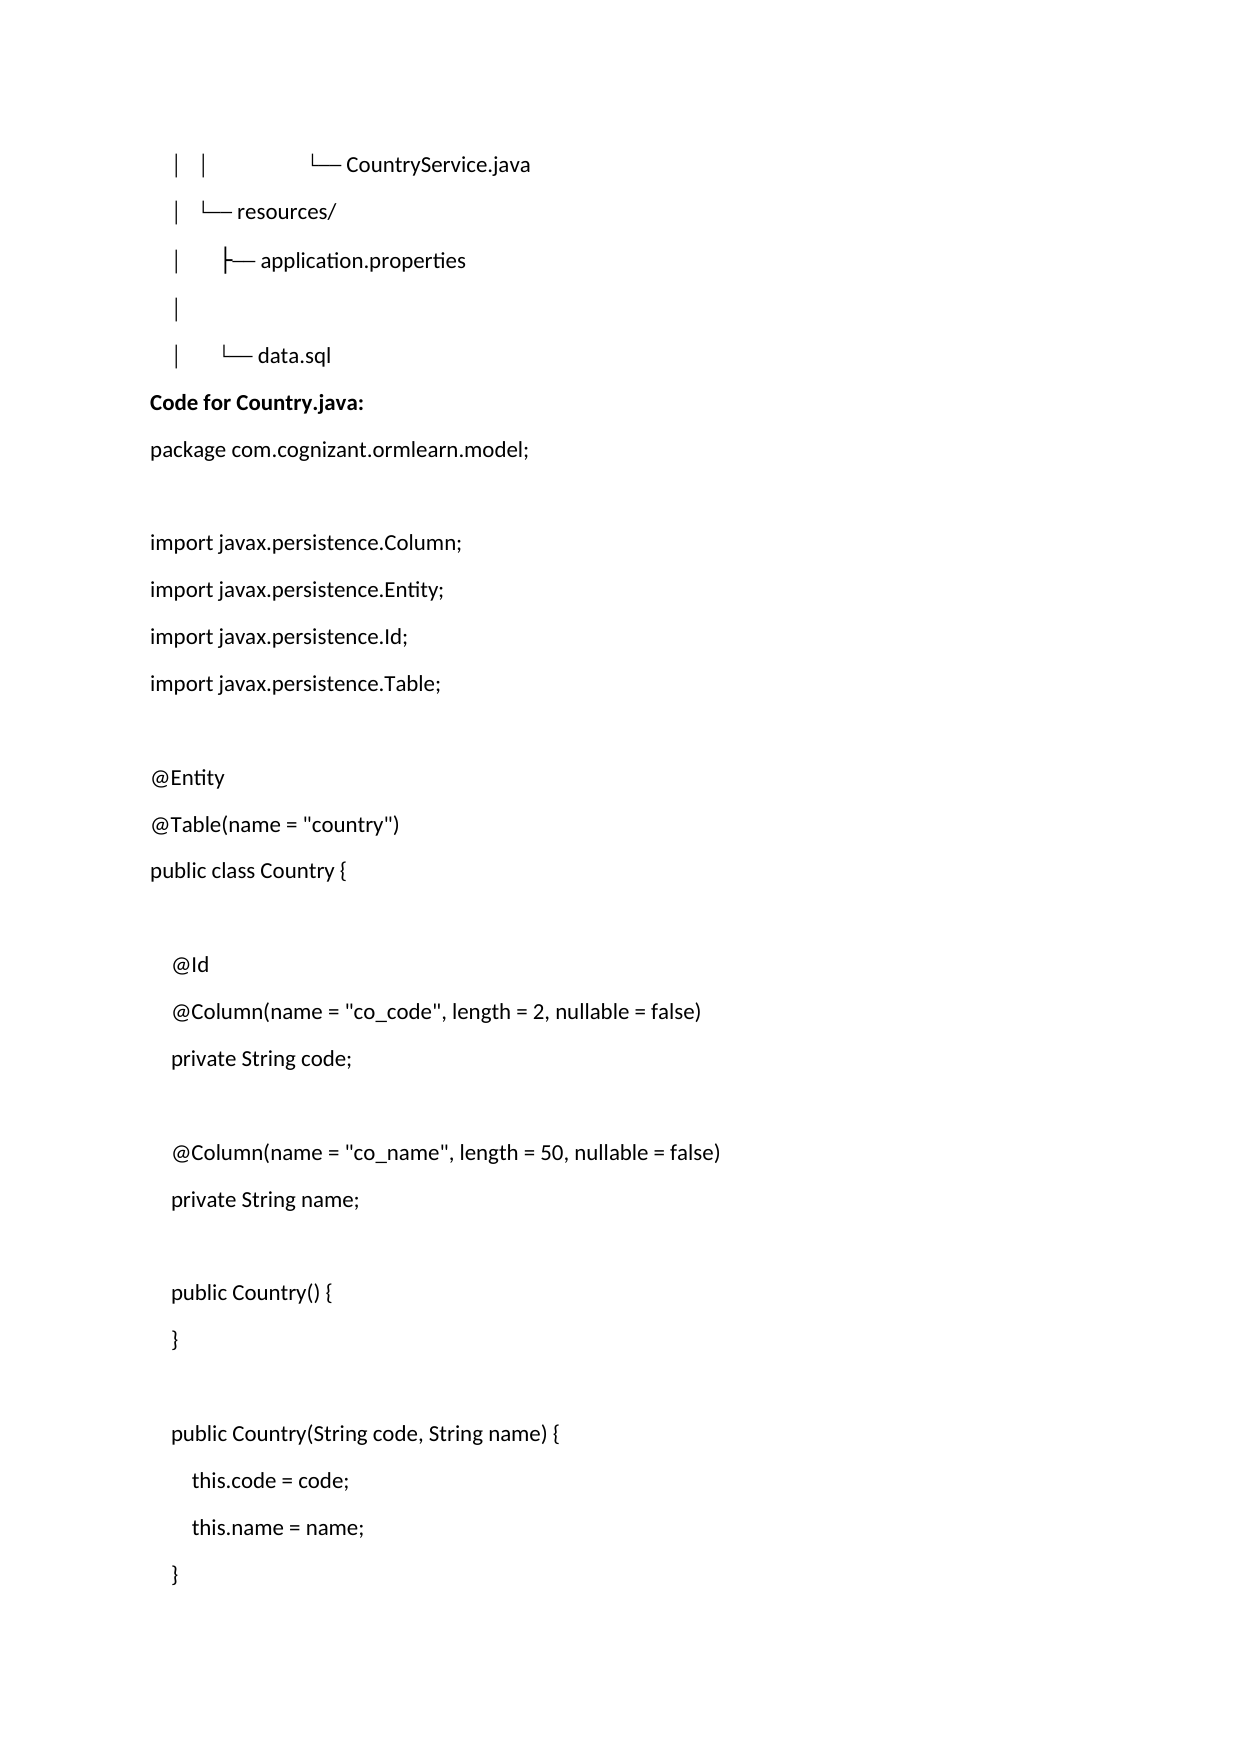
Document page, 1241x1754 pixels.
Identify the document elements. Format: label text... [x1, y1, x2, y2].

text private String code; [150, 1044, 1090, 1072]
text public Country() { [150, 1278, 1090, 1307]
text package com.cognizant.ormlearn.model; [150, 435, 1090, 463]
text import javax.persistence.Entity; [150, 575, 1090, 603]
text public class Country { [150, 857, 1090, 885]
text import javax.persistence.Table; [150, 669, 1090, 697]
text │ └── data.sql [150, 341, 1090, 369]
text public Country(String code, String name) { [150, 1419, 1090, 1447]
text import javax.persistence.Id; [150, 622, 1090, 650]
text @Id [150, 950, 1090, 978]
text @Table(name = "country") [150, 810, 1090, 838]
text │ ├── application.properties [150, 244, 1090, 275]
text │ │ └── CountryService.java [150, 150, 1090, 178]
text } [150, 1560, 1090, 1588]
text private String name; [150, 1185, 1090, 1213]
text @Entity [150, 763, 1090, 791]
text this.code = code; [150, 1466, 1090, 1494]
text Code for Country.java: [150, 388, 1090, 416]
text } [150, 1325, 1090, 1353]
text @Column(name = "co_name", length = 50, nullable = false) [150, 1138, 1090, 1166]
text │ └── resources/ [150, 197, 1090, 225]
text import javax.persistence.Column; [150, 528, 1090, 557]
text this.name = name; [150, 1513, 1090, 1541]
text @Column(name = "co_code", length = 2, nullable = false) [150, 997, 1090, 1025]
text │ [150, 294, 1090, 322]
